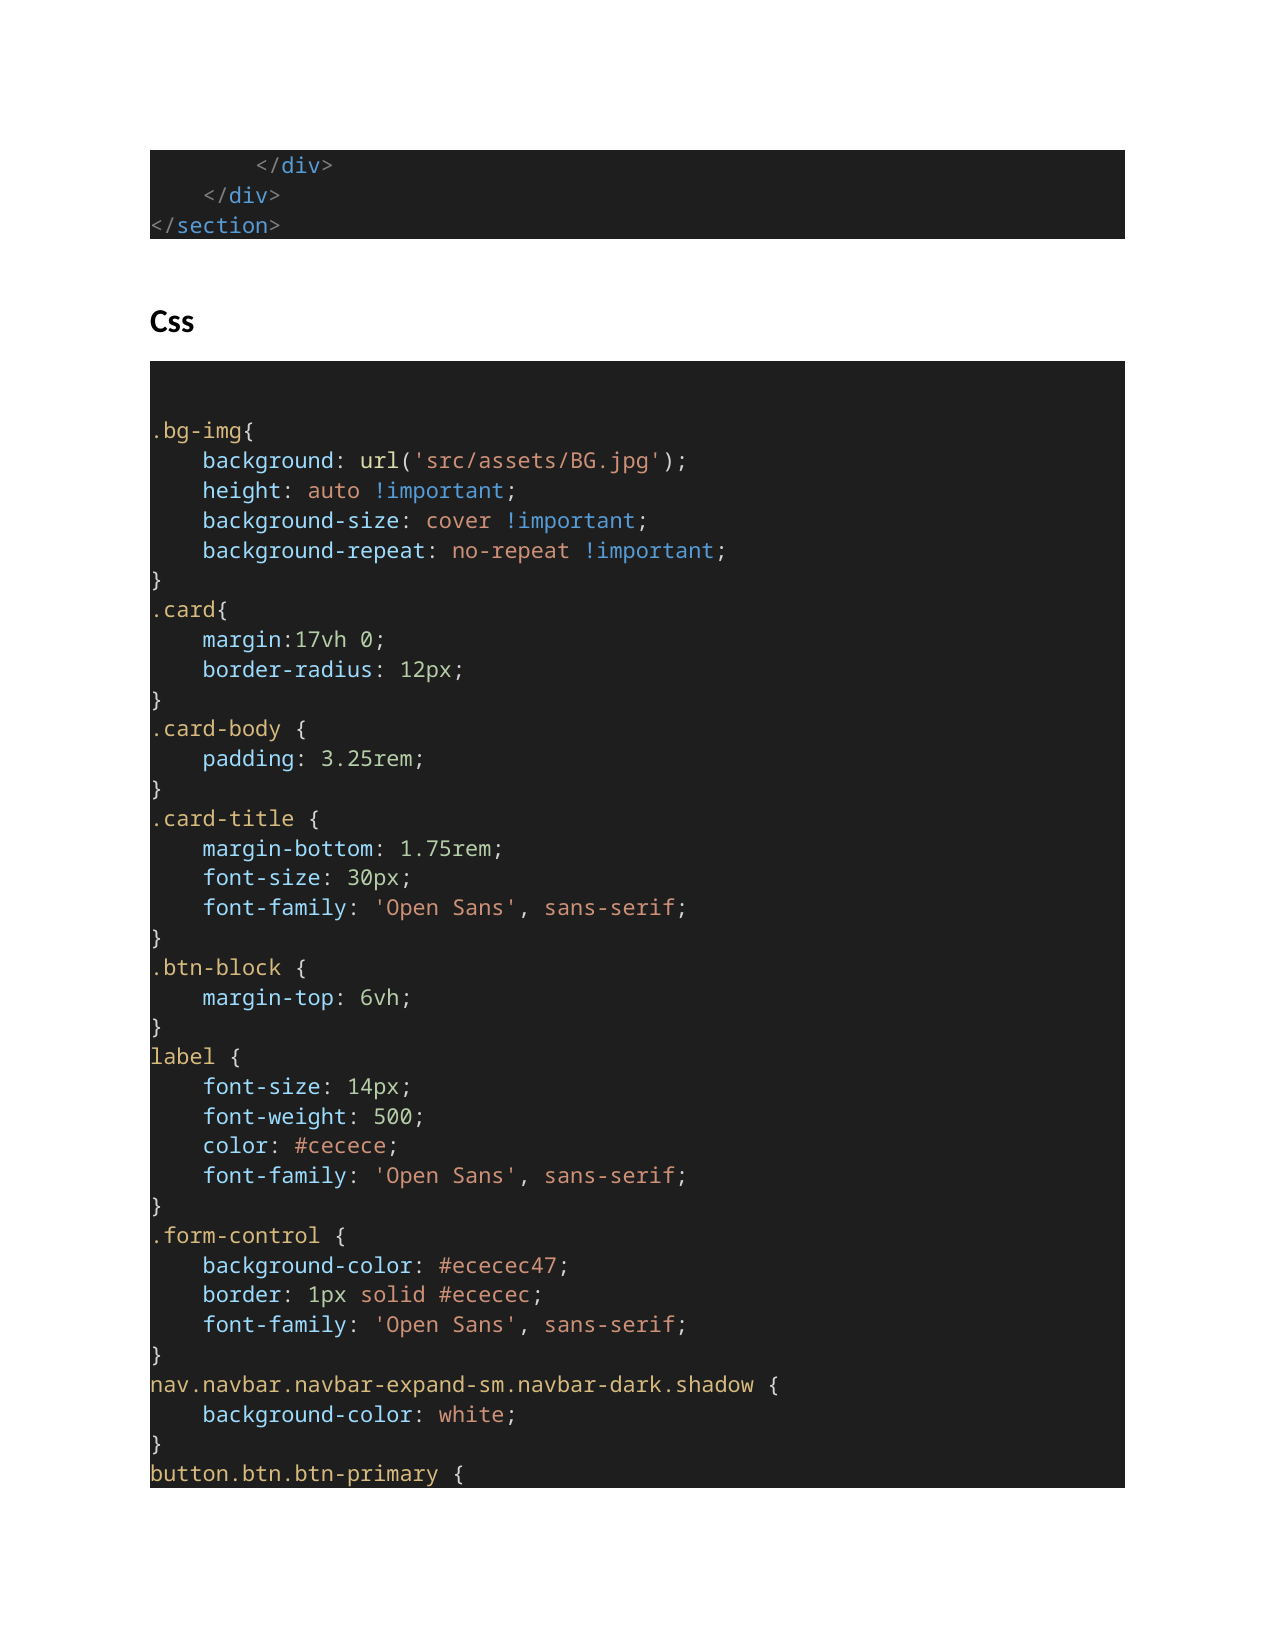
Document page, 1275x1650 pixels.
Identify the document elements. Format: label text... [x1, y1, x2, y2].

text padding: 3.25rem; [150, 743, 1125, 773]
text Css [150, 300, 1125, 341]
text margin-top: 6vh; [150, 981, 1125, 1011]
text .form-control { [150, 1220, 1125, 1249]
text } [150, 683, 1125, 713]
text font-size: 30px; [150, 862, 1125, 892]
text background-color: #ececec47; [150, 1249, 1125, 1279]
text </div> [150, 150, 1125, 180]
text margin-bottom: 1.75rem; [150, 832, 1125, 862]
text } [150, 1428, 1125, 1458]
text nav.navbar.navbar-expand-sm.navbar-dark.shadow { [150, 1369, 1125, 1398]
text font-size: 14px; [150, 1071, 1125, 1101]
text } [150, 564, 1125, 594]
text font-family: 'Open Sans', sans-serif; [150, 1309, 1125, 1339]
text .card{ [150, 594, 1125, 624]
text background: url('src/assets/BG.jpg'); [150, 445, 1125, 475]
text background-color: white; [150, 1398, 1125, 1428]
text } [150, 1339, 1125, 1369]
text button.btn.btn-primary { [150, 1458, 1125, 1488]
text font-family: 'Open Sans', sans-serif; [150, 1160, 1125, 1190]
text </section> [150, 209, 1125, 239]
text background-repeat: no-repeat !important; [150, 534, 1125, 564]
text } [150, 1190, 1125, 1220]
text border: 1px solid #ececec; [150, 1279, 1125, 1309]
text height: auto !important; [150, 475, 1125, 505]
text font-family: 'Open Sans', sans-serif; [150, 892, 1125, 922]
text .card-body { [150, 713, 1125, 743]
text label { [150, 1041, 1125, 1071]
text background-size: cover !important; [150, 505, 1125, 534]
text } [150, 773, 1125, 803]
text font-weight: 500; [150, 1101, 1125, 1130]
text .bg-img{ [150, 415, 1125, 445]
text .btn-block { [150, 952, 1125, 981]
text margin:17vh 0; [150, 624, 1125, 654]
text </div> [150, 180, 1125, 209]
text color: #cecece; [150, 1130, 1125, 1160]
text } [150, 922, 1125, 952]
text border-radius: 12px; [150, 654, 1125, 683]
text .card-title { [150, 803, 1125, 832]
text } [150, 1011, 1125, 1041]
